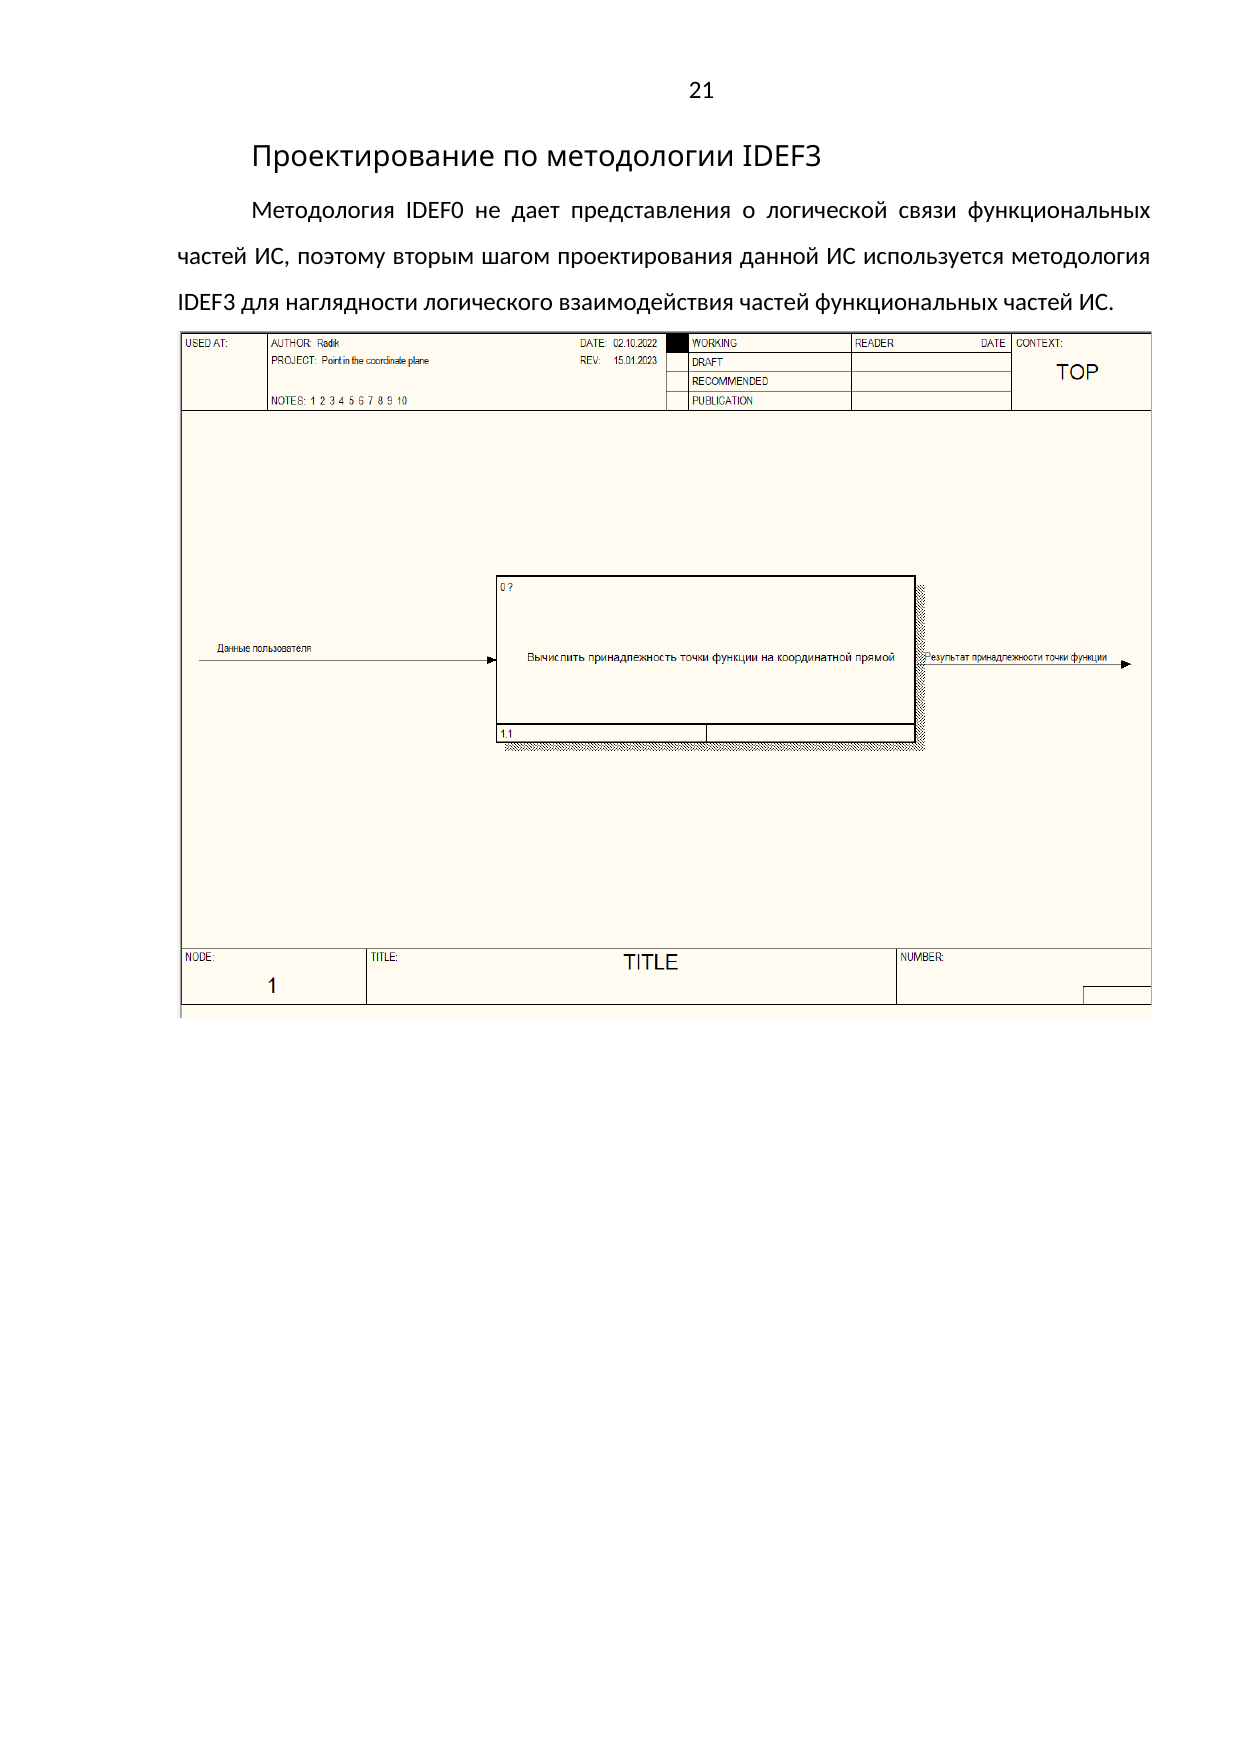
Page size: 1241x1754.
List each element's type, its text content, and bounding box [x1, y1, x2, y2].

text Методология IDEF0 не дает представления о логической связи функциональных частей ИС, поэтому вторым шагом проектирования данной ИС используется методология IDEF3 для наглядности логического взаимодействия частей функциональных частей ИС. [177, 194, 1152, 316]
picture [177, 331, 1152, 1018]
subtitle Проектирование по методологии IDEF3 [177, 135, 1152, 174]
